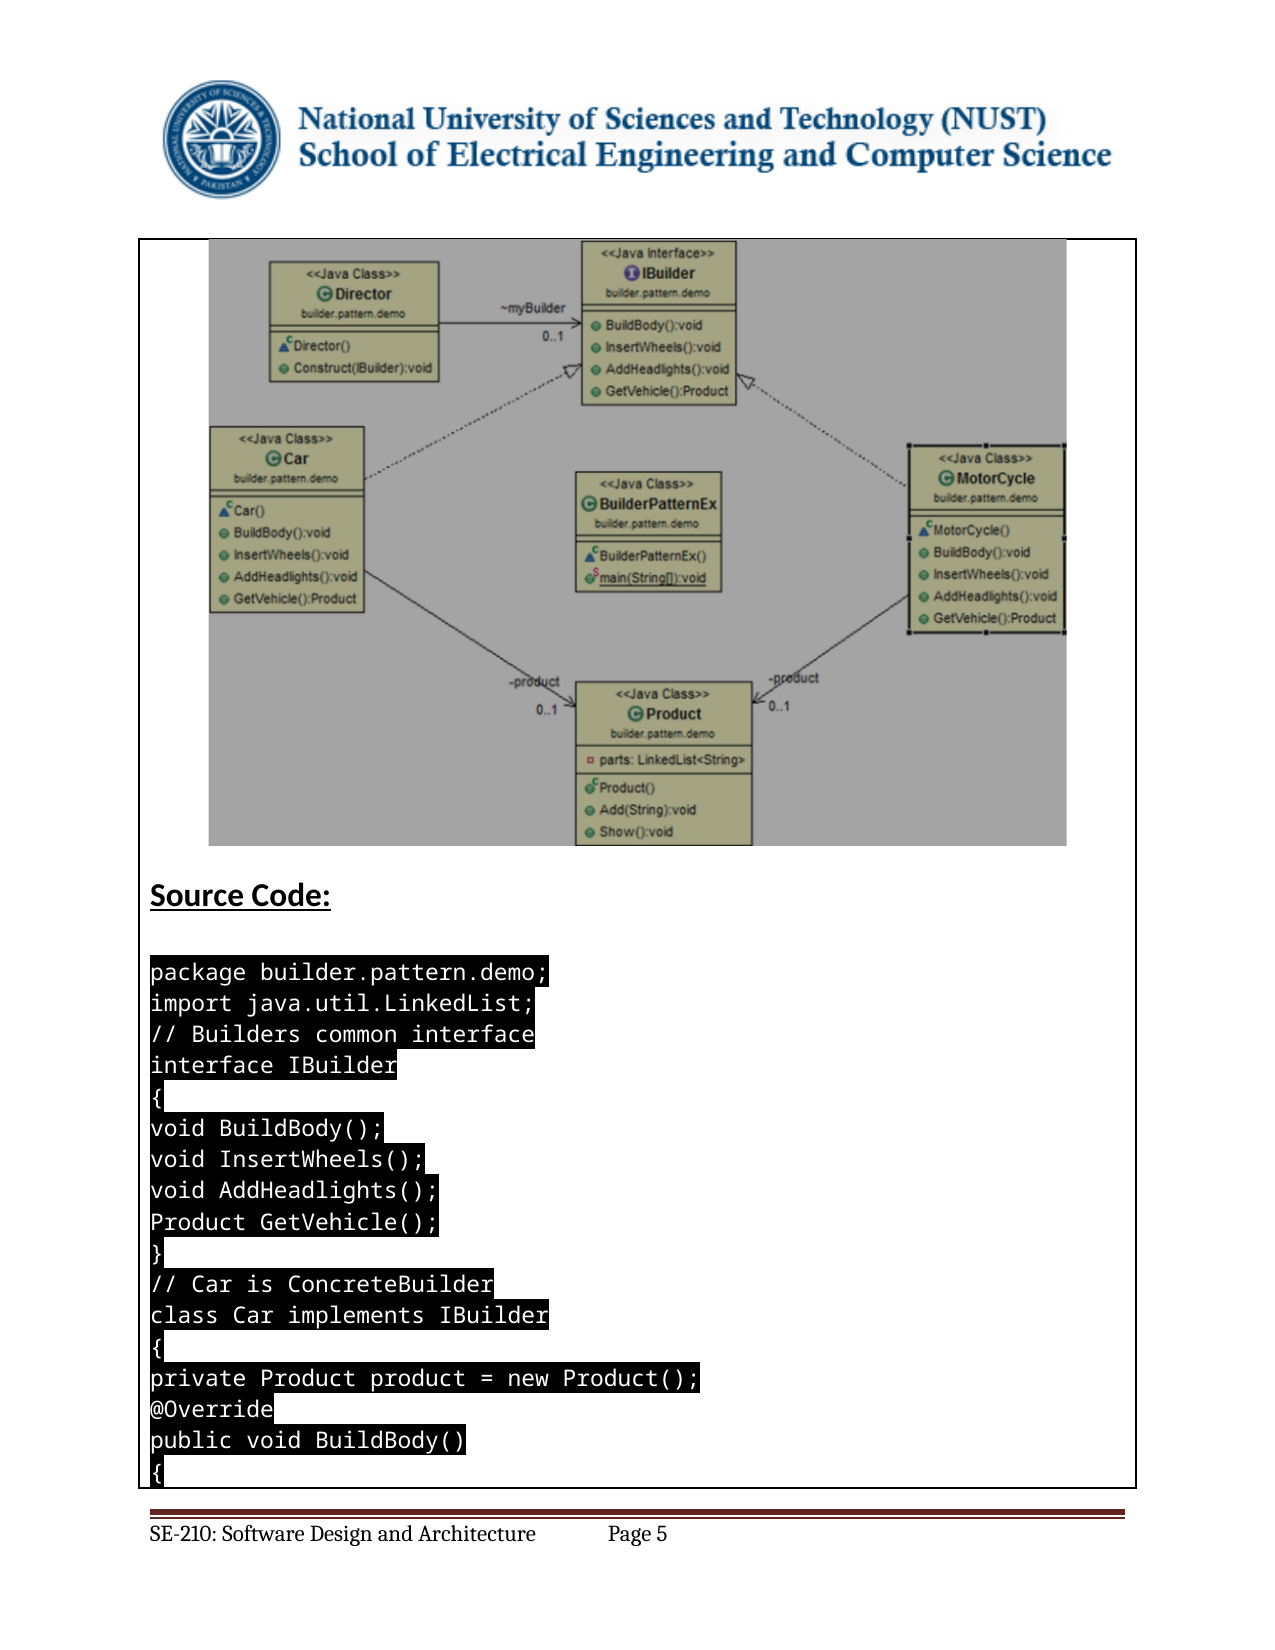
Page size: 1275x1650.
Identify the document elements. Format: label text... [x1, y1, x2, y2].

picture [150, 75, 1125, 210]
